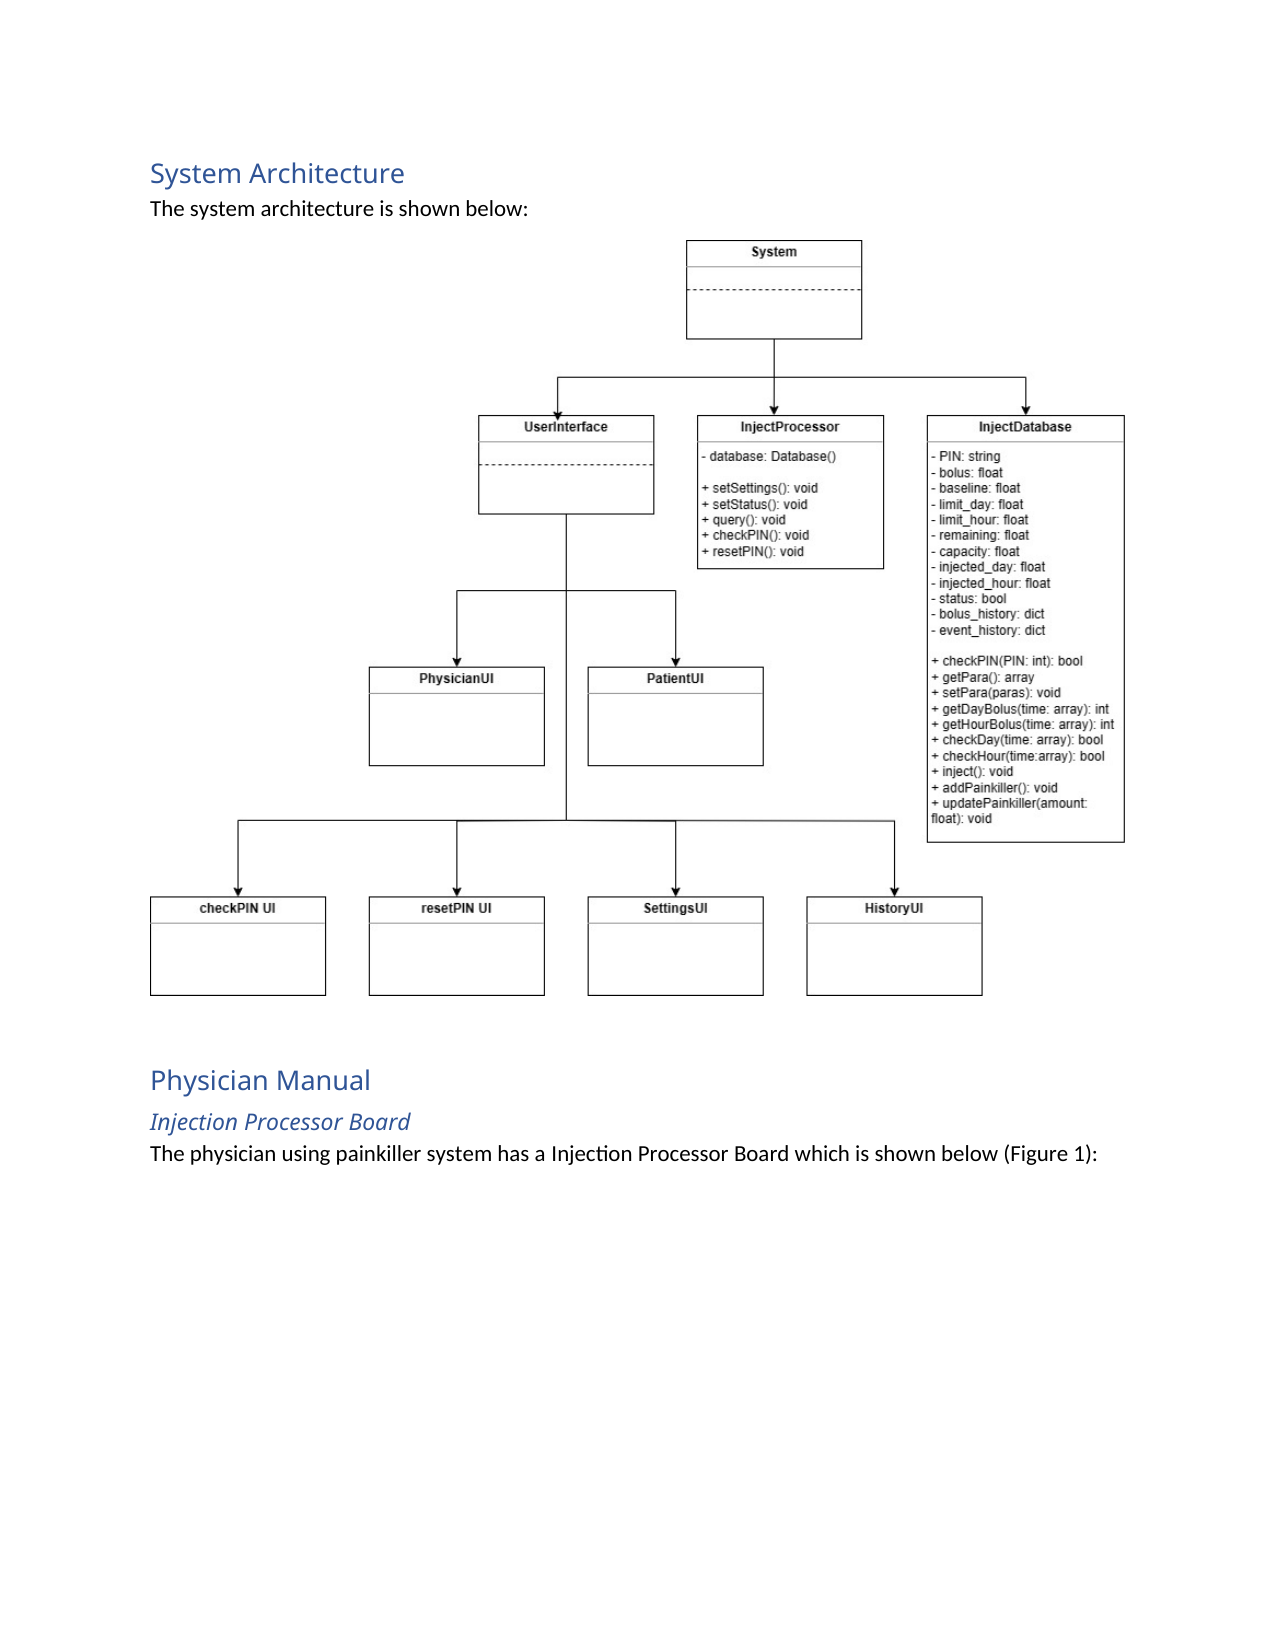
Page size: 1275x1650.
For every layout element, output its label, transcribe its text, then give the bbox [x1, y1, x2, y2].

subtitle Injection Processor Board [150, 1106, 1125, 1137]
text The system architecture is shown below: [150, 194, 1125, 222]
subtitle Physician Manual [150, 1062, 1125, 1098]
subtitle System Architecture [150, 154, 1125, 191]
text The physician using painkiller system has a Injection Processor Board which is shown below (Figure 1): [150, 1139, 1125, 1167]
picture [150, 240, 1125, 996]
